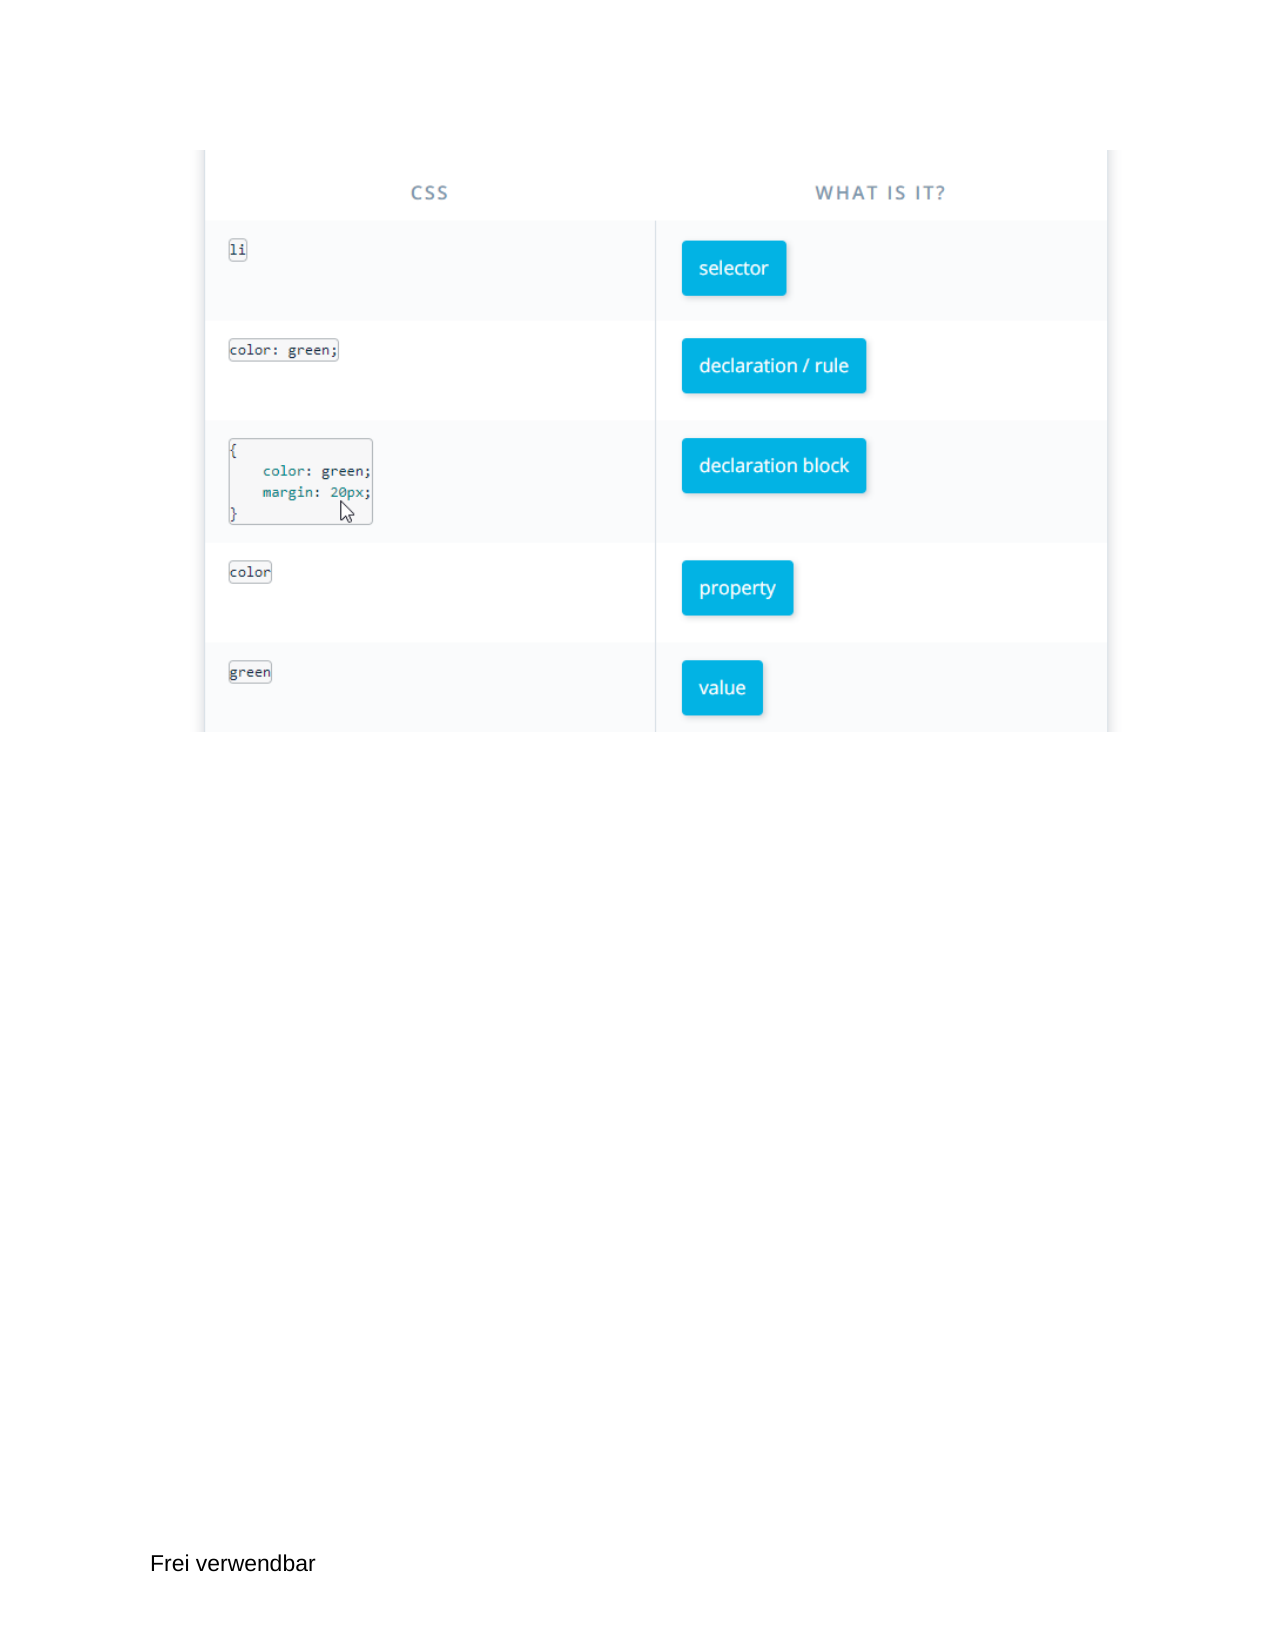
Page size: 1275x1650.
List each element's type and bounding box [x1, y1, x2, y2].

picture [150, 150, 1125, 732]
